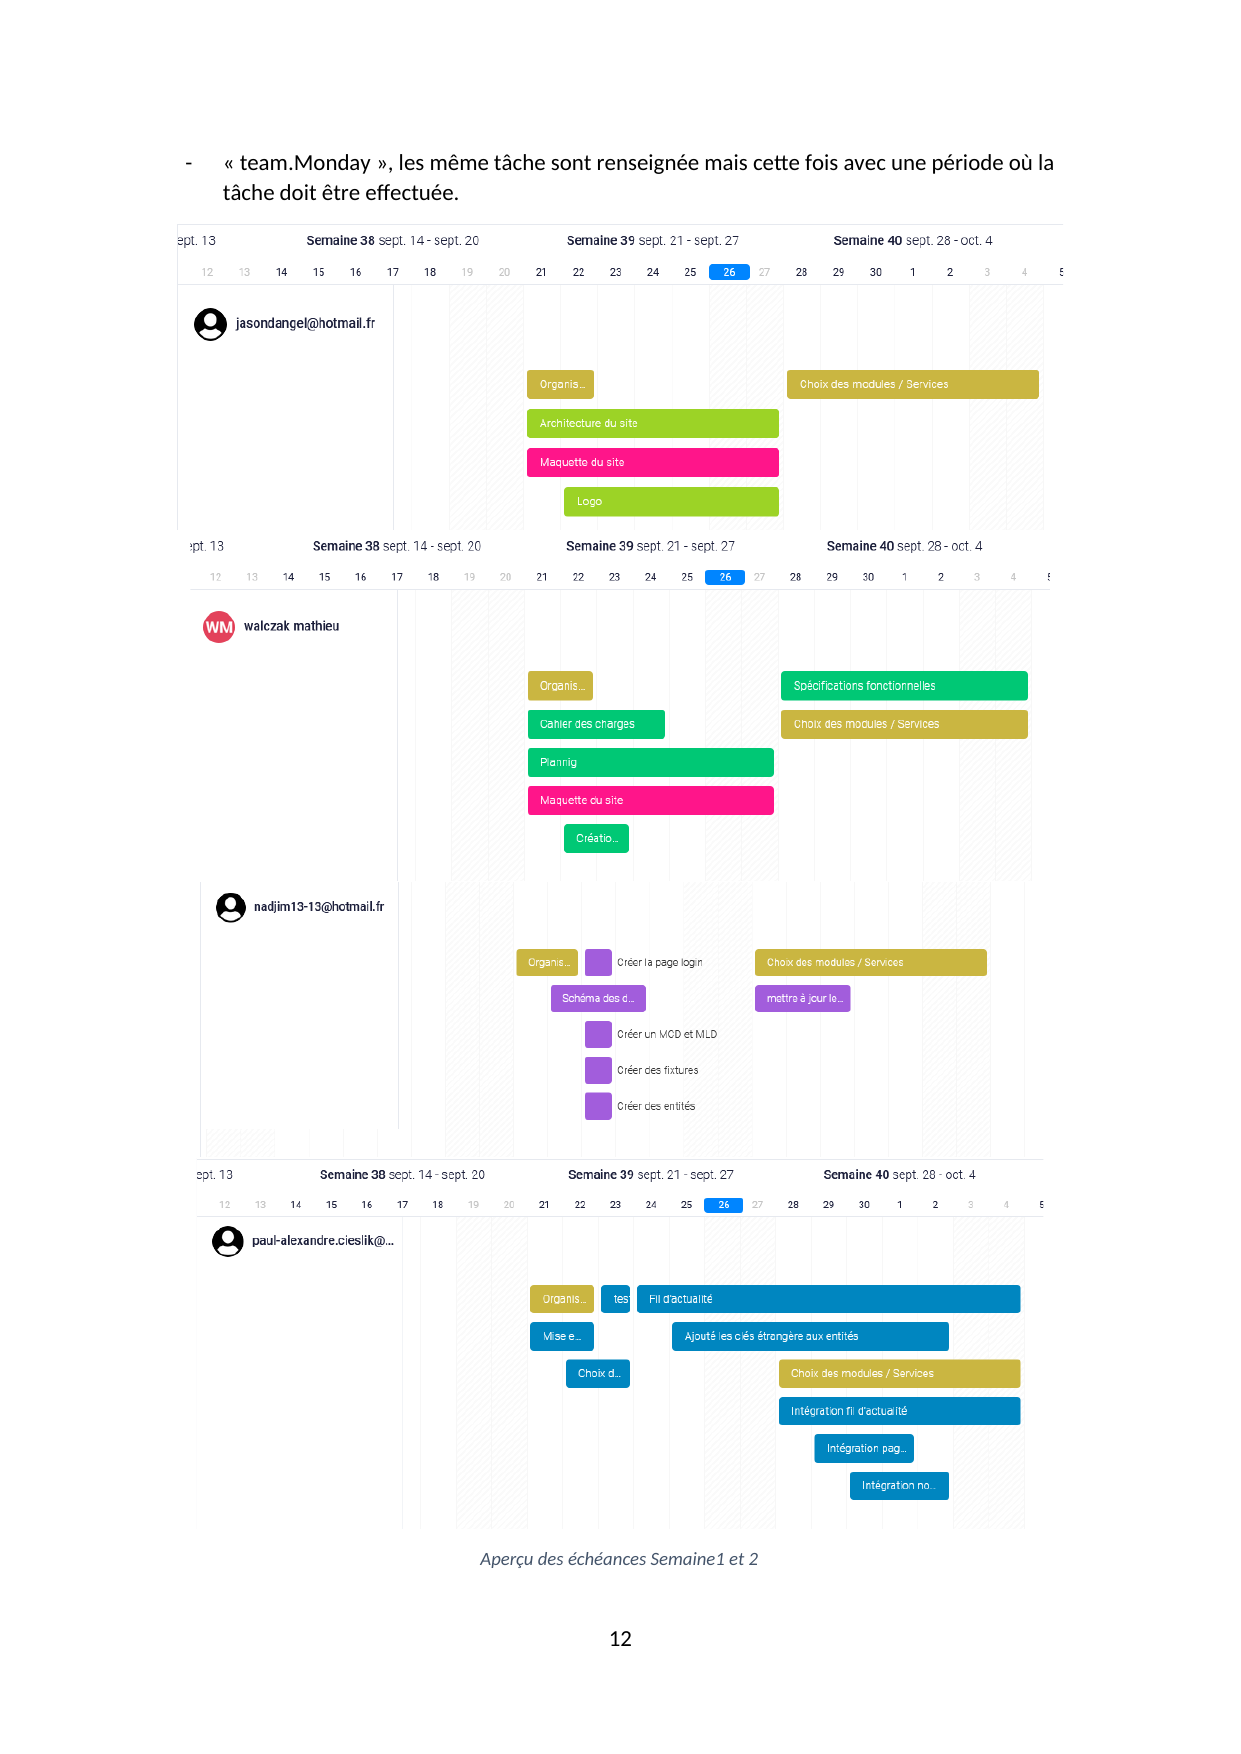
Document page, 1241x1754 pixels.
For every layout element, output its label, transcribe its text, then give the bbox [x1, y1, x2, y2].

picture [200, 882, 1040, 1157]
picture [190, 532, 1050, 881]
list « team.Monday », les même tâche sont renseignée mais cette fois avec une période où la tâche doit être effectuée. [185, 148, 1093, 206]
picture [196, 1158, 1044, 1529]
picture [177, 224, 1064, 530]
text Aperçu des échéances Semaine1 et 2 [148, 1547, 1093, 1570]
